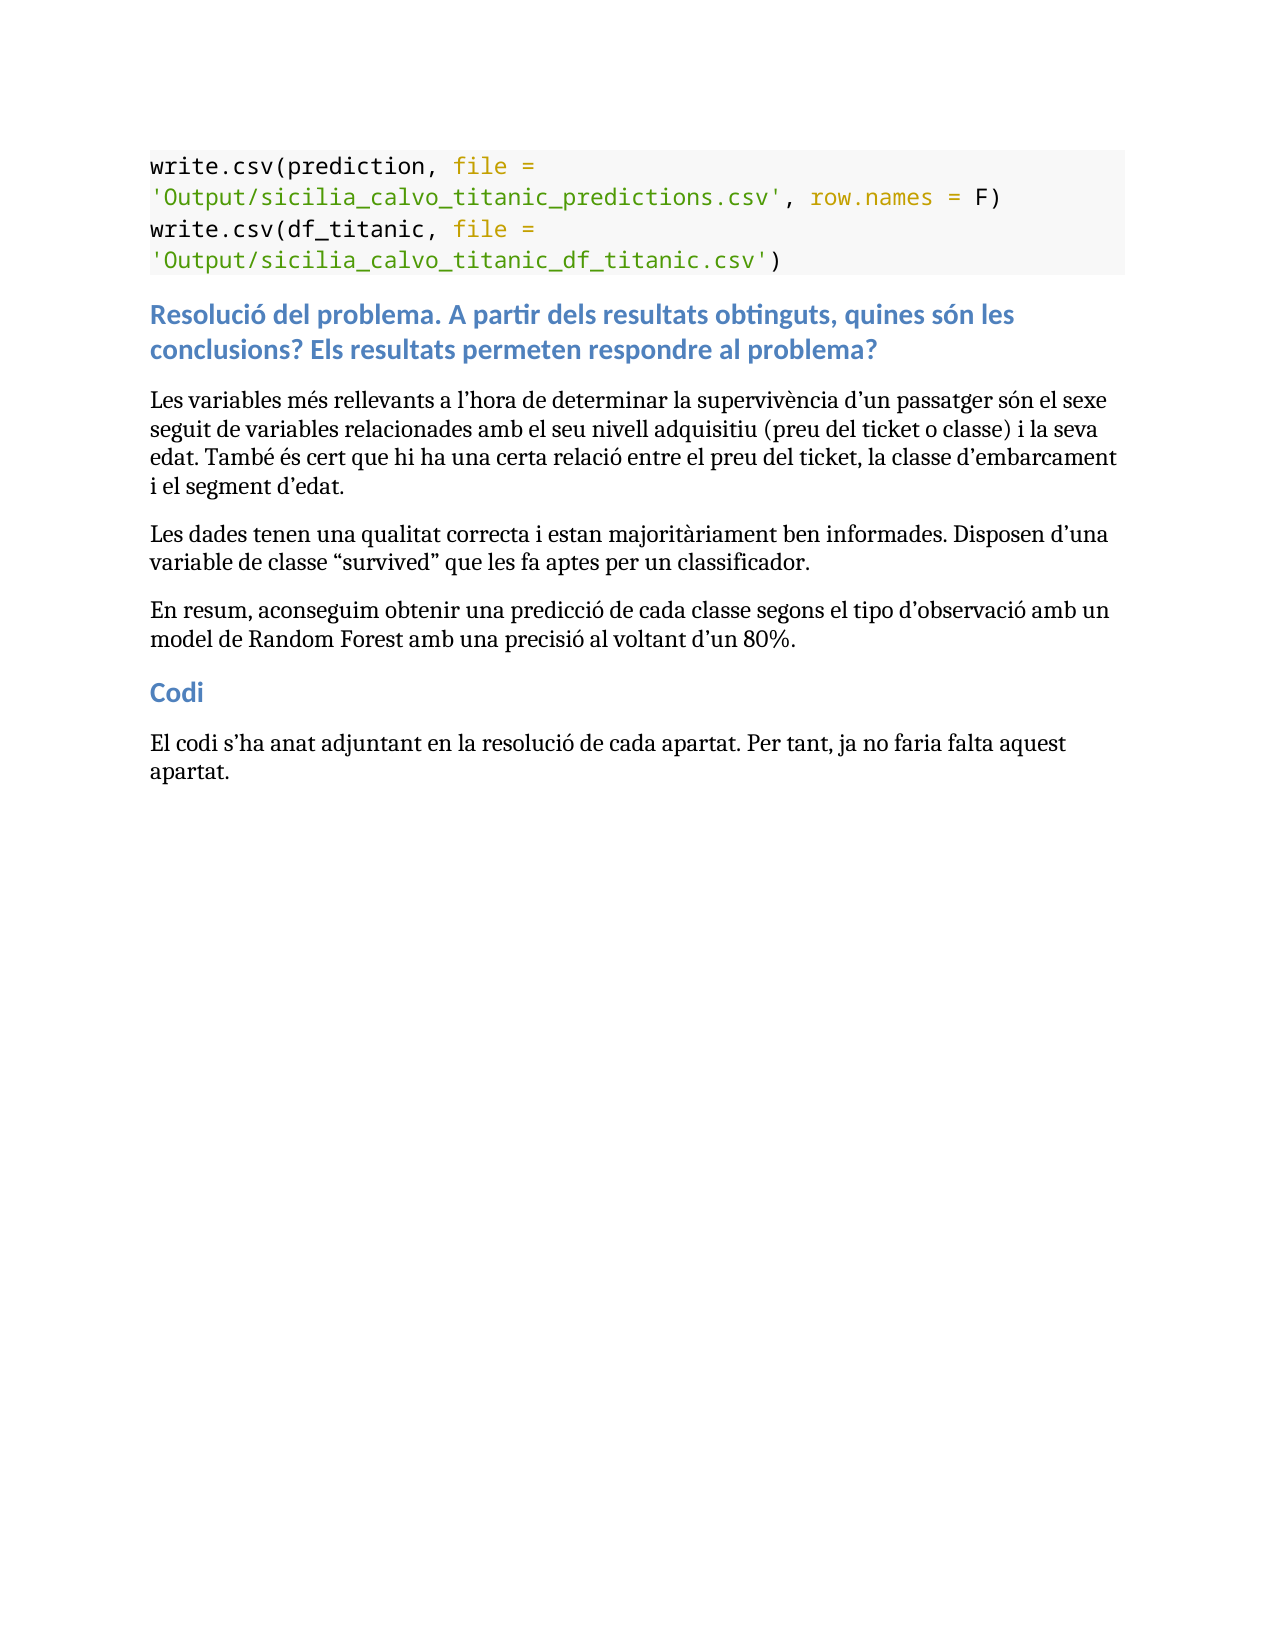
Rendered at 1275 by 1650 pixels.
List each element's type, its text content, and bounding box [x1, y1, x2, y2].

text El codi s’ha anat adjuntant en la resolució de cada apartat. Per tant, ja no faria falta aquest apartat. [150, 728, 1125, 786]
text En resum, aconseguim obtenir una predicció de cada classe segons el tipo d’observació amb un model de Random Forest amb una precisió al voltant d’un 80%. [150, 596, 1125, 653]
subtitle Codi [150, 674, 1125, 710]
text write.csv(prediction, file = 'Output/sicilia_calvo_titanic_predictions.csv', row.names = F) write.csv(df_titanic, file = 'Output/sicilia_calvo_titanic_df_titanic.csv') [150, 150, 1125, 275]
text Les dades tenen una qualitat correcta i estan majoritàriament ben informades. Disposen d’una variable de classe “survived” que les fa aptes per un classificador. [150, 519, 1125, 577]
text Les variables més rellevants a l’hora de determinar la supervivència d’un passatger són el sexe seguit de variables relacionades amb el seu nivell adquisitiu (preu del ticket o classe) i la seva edat. També és cert que hi ha una certa relació entre el preu del ticket, la classe d’embarcament i el segment d’edat. [150, 386, 1125, 501]
subtitle Resolució del problema. A partir dels resultats obtinguts, quines són les conclusions? Els resultats permeten respondre al problema? [150, 296, 1125, 367]
